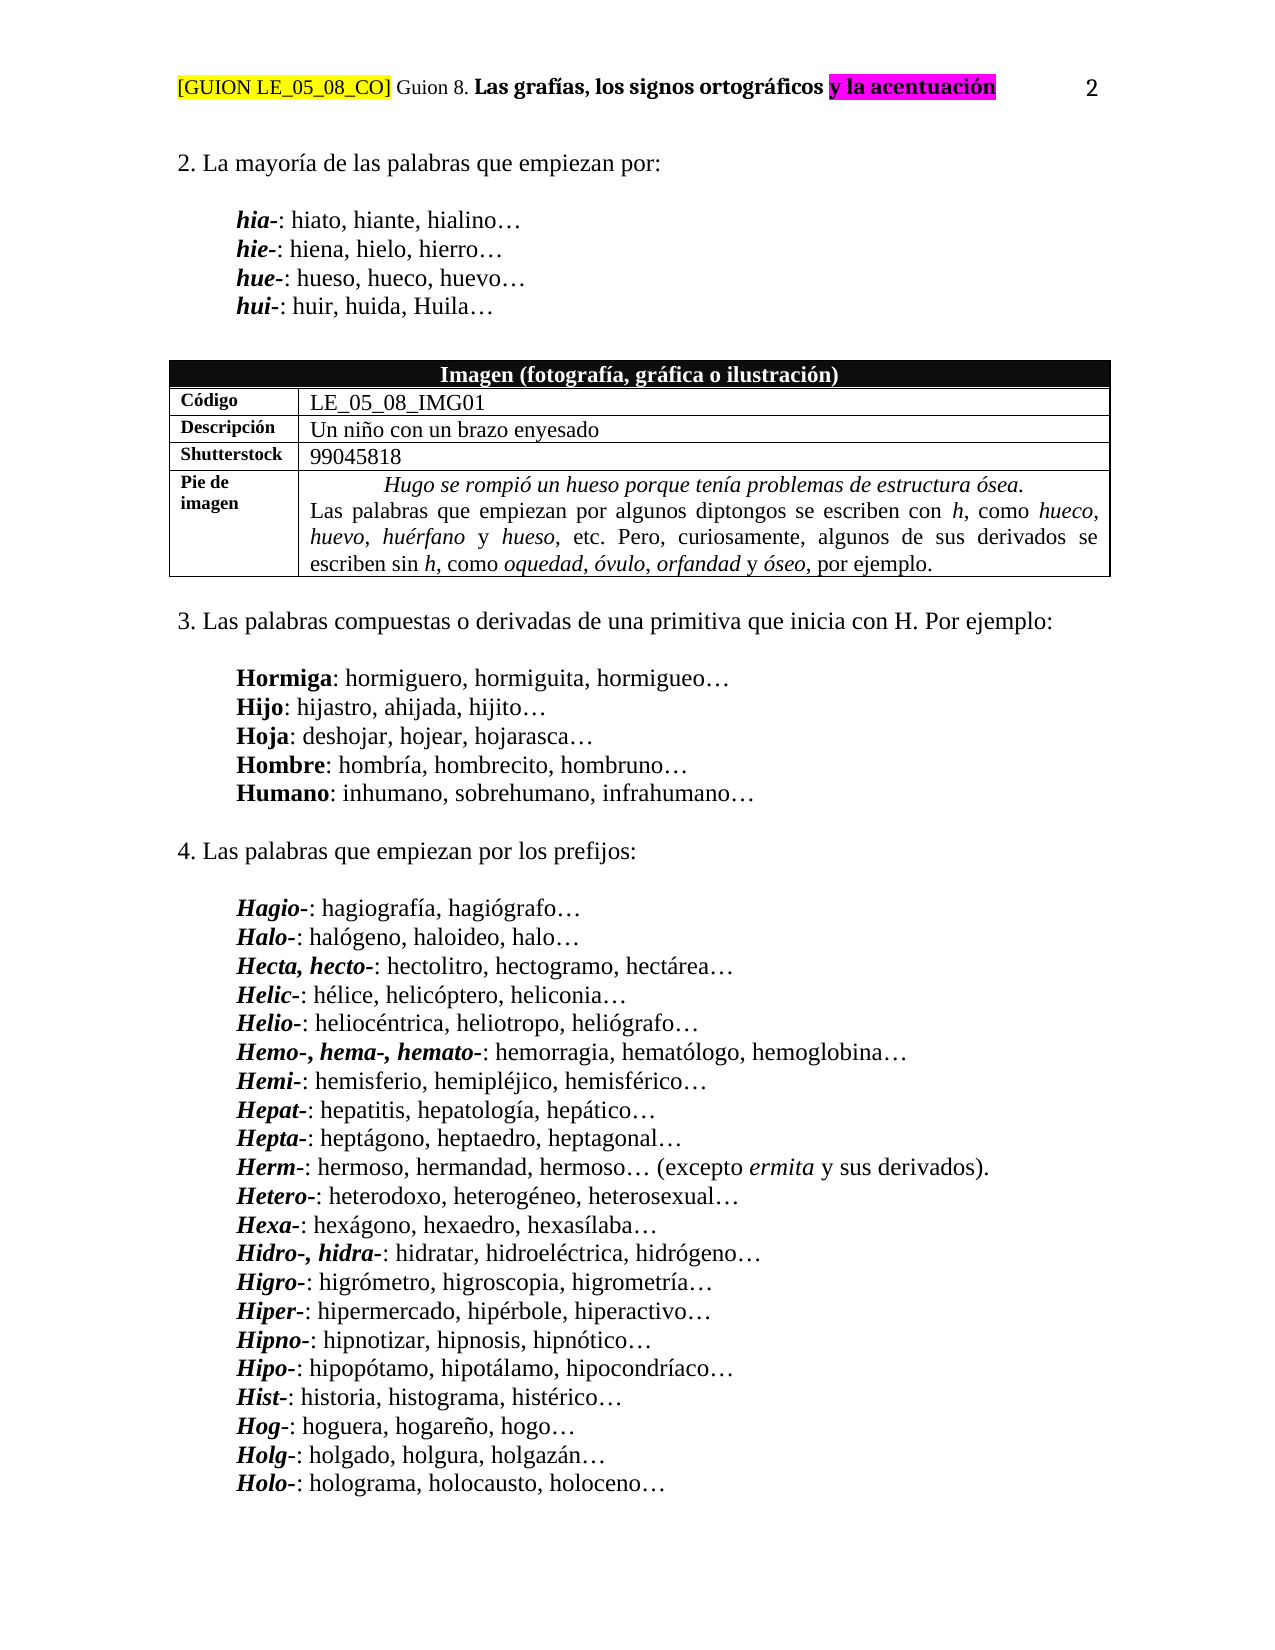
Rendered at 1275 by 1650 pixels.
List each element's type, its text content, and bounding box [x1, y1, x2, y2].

text Hombre: hombría, hombrecito, hombruno… [236, 750, 1098, 778]
table_cell LE_05_08_IMG01 [299, 389, 1109, 415]
text 4. Las palabras que empiezan por los prefijos: [177, 836, 1098, 865]
text Hiper-: hipermercado, hipérbole, hiperactivo… [236, 1296, 1098, 1325]
text Hijo: hijastro, ahijada, hijito… [236, 692, 1098, 721]
text Holo-: holograma, holocausto, holoceno… [236, 1468, 1098, 1497]
text Hepat-: hepatitis, hepatología, hepático… [236, 1095, 1098, 1123]
text 3. Las palabras compuestas o derivadas de una primitiva que inicia con H. Por ejemplo: [177, 606, 1098, 635]
text hue-: hueso, hueco, huevo… [236, 263, 1098, 291]
text Humano: inhumano, sobrehumano, infrahumano… [236, 778, 1098, 807]
table_cell 99045818 [299, 443, 1109, 470]
text hia-: hiato, hiante, hialino… [236, 205, 1098, 234]
table_header Imagen (fotografía, gráfica o ilustración) [170, 361, 1109, 387]
text Hemi-: hemisferio, hemipléjico, hemisférico… [236, 1066, 1098, 1095]
text hui-: huir, huida, Huila… [236, 291, 1098, 320]
text Halo-: halógeno, haloideo, halo… [236, 922, 1098, 951]
table_cell Un niño con un brazo enyesado [299, 416, 1109, 442]
text Holg-: holgado, holgura, holgazán… [236, 1440, 1098, 1468]
table_cell Hugo se rompió un hueso porque tenía problemas de estructura ósea. Las palabras que empiezan por algunos diptongos se escriben con h, como hueco, huevo, huérfano y hueso, etc. Pero, curiosamente, algunos de sus derivados se escriben sin h, como oquedad, óvulo, orfandad y óseo, por ejemplo. [299, 471, 1109, 576]
text hie-: hiena, hielo, hierro… [236, 234, 1098, 263]
text Hipno-: hipnotizar, hipnosis, hipnótico… [236, 1325, 1098, 1353]
text Helio-: heliocéntrica, heliotropo, heliógrafo… [236, 1008, 1098, 1037]
text Hemo-, hema-, hemato-: hemorragia, hematólogo, hemoglobina… [236, 1037, 1098, 1066]
text Hagio-: hagiografía, hagiógrafo… [236, 893, 1098, 922]
text Hecta, hecto-: hectolitro, hectogramo, hectárea… [236, 951, 1098, 980]
text Hetero-: heterodoxo, heterogéneo, heterosexual… [236, 1181, 1098, 1210]
table_cell Código [170, 389, 298, 415]
text Hipo-: hipopótamo, hipotálamo, hipocondríaco… [236, 1353, 1098, 1382]
text Hormiga: hormiguero, hormiguita, hormigueo… [236, 663, 1098, 692]
text Hexa-: hexágono, hexaedro, hexasílaba… [236, 1210, 1098, 1238]
text 2. La mayoría de las palabras que empiezan por: [177, 148, 1098, 176]
table_cell Descripción [170, 416, 298, 442]
text Helic-: hélice, helicóptero, heliconia… [236, 980, 1098, 1008]
text Hoja: deshojar, hojear, hojarasca… [236, 721, 1098, 750]
table_cell Shutterstock [170, 443, 298, 470]
text Hidro-, hidra-: hidratar, hidroeléctrica, hidrógeno… [236, 1238, 1098, 1267]
text Hog-: hoguera, hogareño, hogo… [236, 1411, 1098, 1440]
text Hist-: historia, histograma, histérico… [236, 1382, 1098, 1411]
table_cell Pie de imagen [170, 471, 298, 576]
text Higro-: higrómetro, higroscopia, higrometría… [236, 1267, 1098, 1296]
text Herm-: hermoso, hermandad, hermoso… (excepto ermita y sus derivados). [236, 1152, 1098, 1181]
text Hepta-: heptágono, heptaedro, heptagonal… [236, 1123, 1098, 1152]
